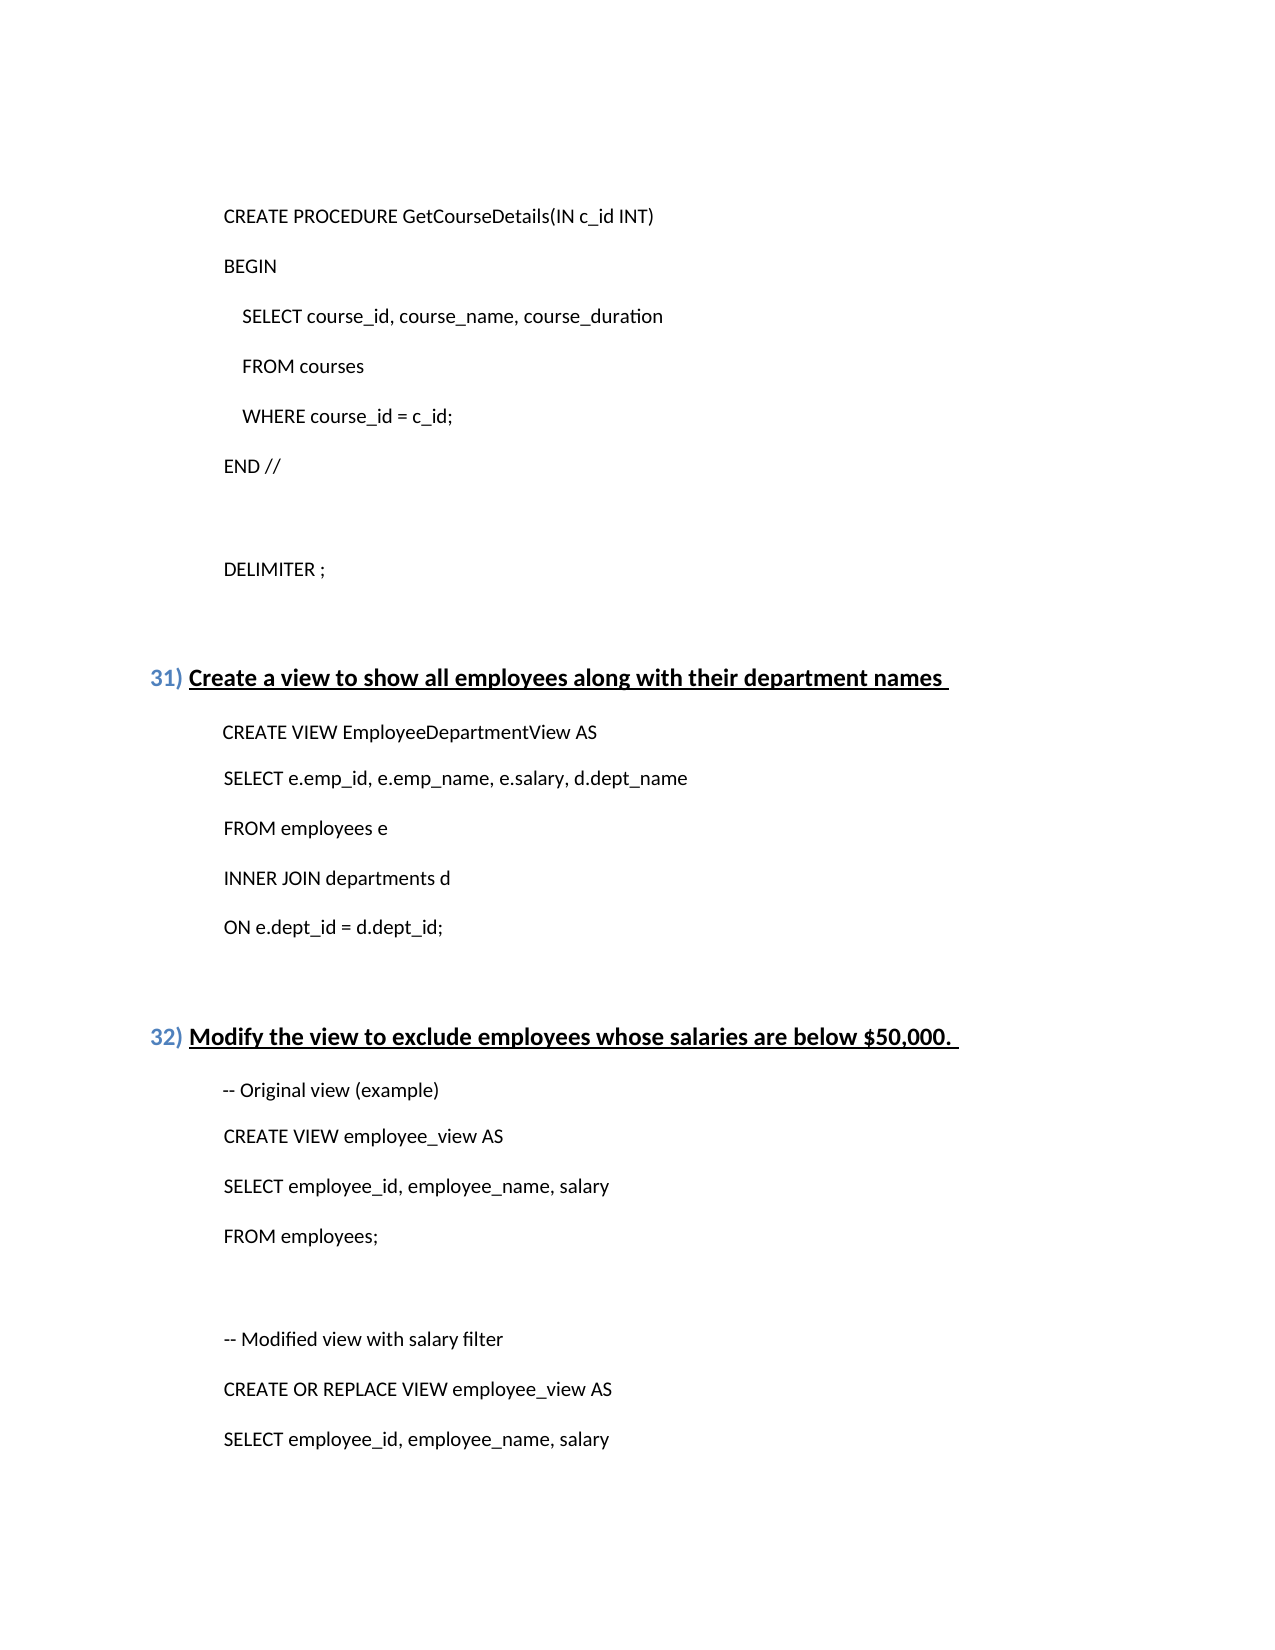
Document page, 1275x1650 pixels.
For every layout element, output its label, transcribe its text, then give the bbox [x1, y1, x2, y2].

text -- Original view (example) [150, 1078, 1118, 1103]
text INNER JOIN departments d [223, 865, 1118, 890]
text -- Modified view with salary filter [223, 1326, 1118, 1352]
text FROM employees e [223, 815, 1118, 840]
text FROM courses [223, 353, 1118, 378]
text ON e.dept_id = d.dept_id; [223, 914, 1118, 940]
text SELECT employee_id, employee_name, salary [223, 1173, 1118, 1199]
text SELECT employee_id, employee_name, salary [223, 1426, 1118, 1451]
text CREATE OR REPLACE VIEW employee_view AS [223, 1376, 1118, 1401]
text SELECT course_id, course_name, course_duration [223, 303, 1118, 328]
text BEGIN [223, 253, 1118, 279]
list Modify the view to exclude employees whose salaries are below $50,000. [150, 1021, 1118, 1052]
list Create a view to show all employees along with their department names [150, 662, 1118, 693]
text CREATE VIEW EmployeeDepartmentView AS [150, 719, 1118, 744]
text CREATE PROCEDURE GetCourseDetails(IN c_id INT) [223, 203, 1118, 229]
text FROM employees; [223, 1223, 1118, 1249]
text DELIMITER ; [223, 556, 1118, 581]
text SELECT e.emp_id, e.emp_name, e.salary, d.dept_name [223, 765, 1118, 790]
text CREATE VIEW employee_view AS [223, 1124, 1118, 1149]
text WHERE course_id = c_id; [223, 403, 1118, 428]
text END // [223, 453, 1118, 478]
